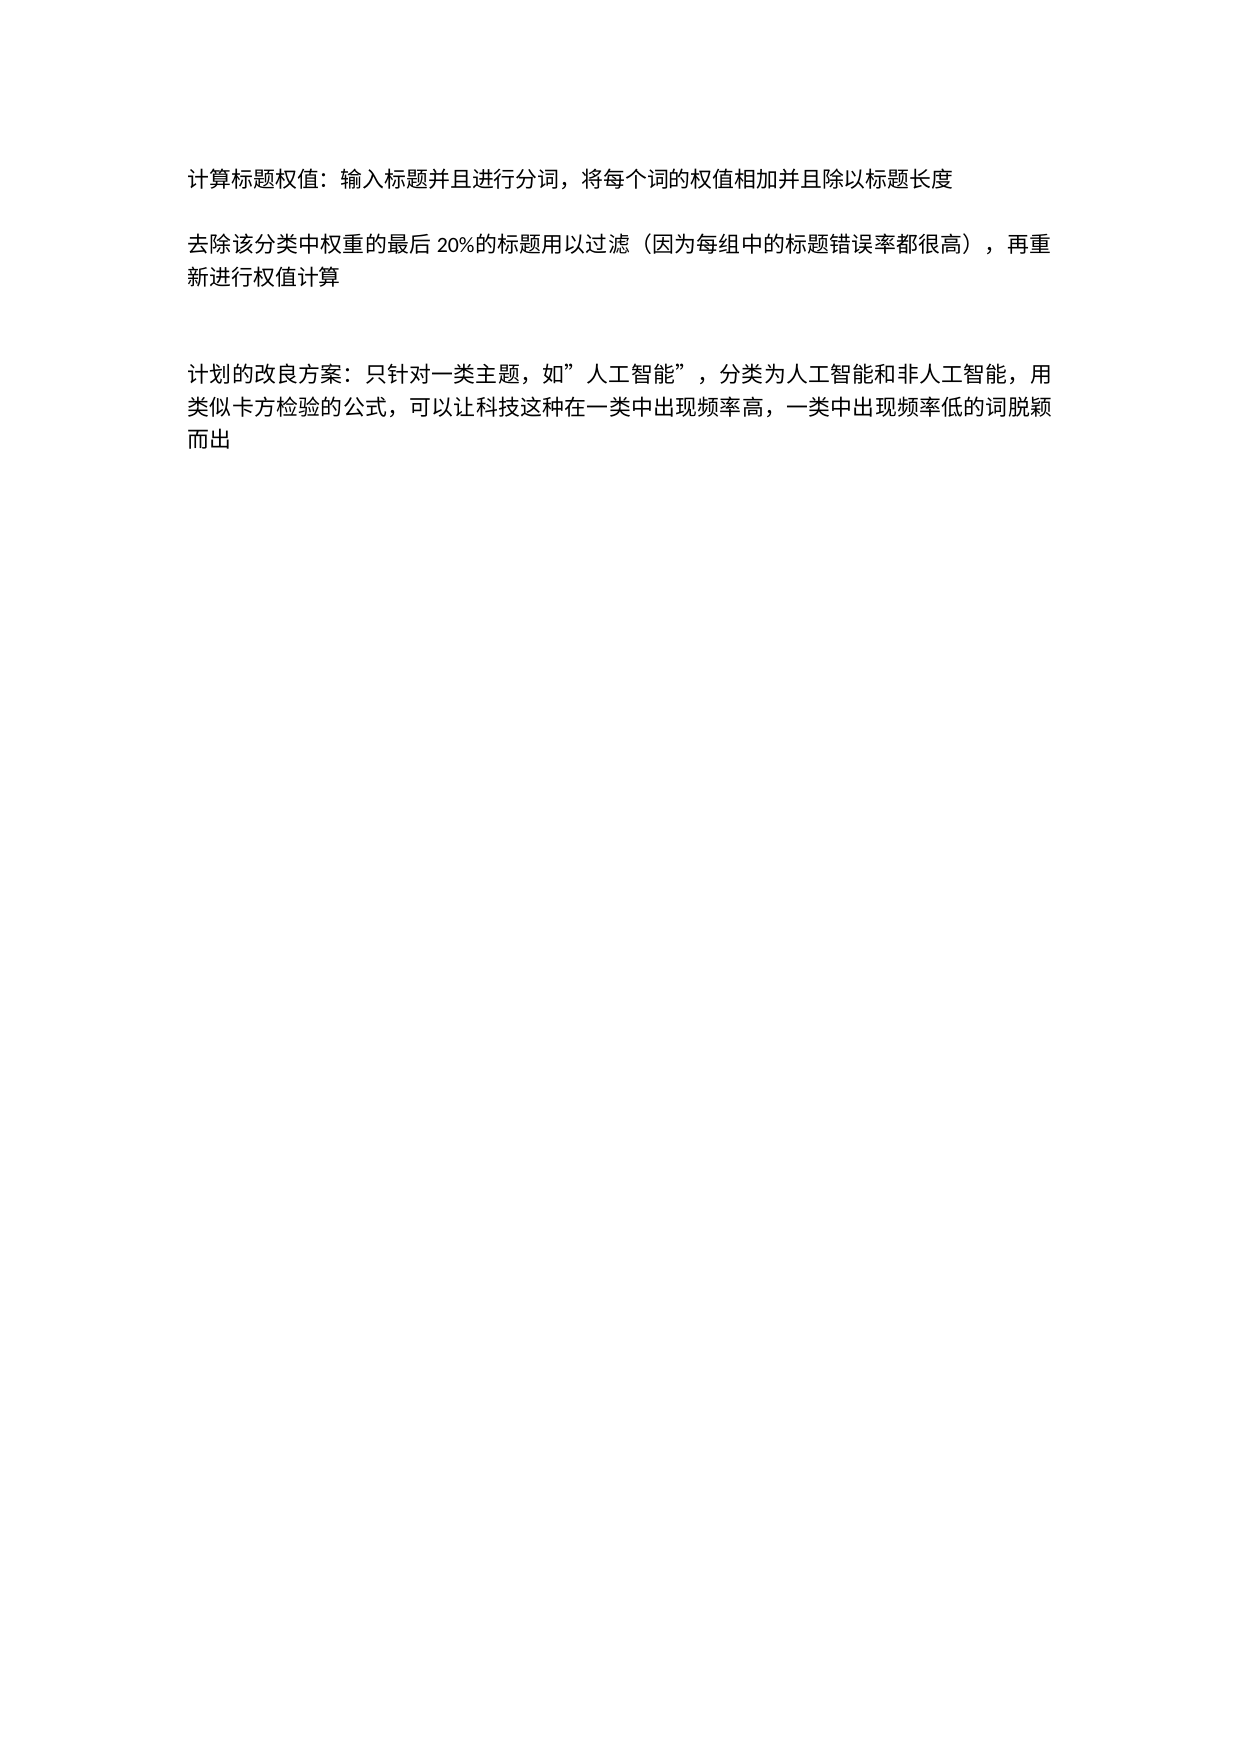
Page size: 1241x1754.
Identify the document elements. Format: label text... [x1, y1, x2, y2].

text 计划的改良方案：只针对一类主题，如”人工智能”，分类为人工智能和非人工智能，用类似卡方检验的公式，可以让科技这种在一类中出现频率高，一类中出现频率低的词脱颖而出 [187, 357, 1053, 454]
text 计算标题权值：输入标题并且进行分词，将每个词的权值相加并且除以标题长度 [187, 162, 1053, 194]
text 去除该分类中权重的最后20%的标题用以过滤（因为每组中的标题错误率都很高），再重新进行权值计算 [187, 227, 1053, 292]
